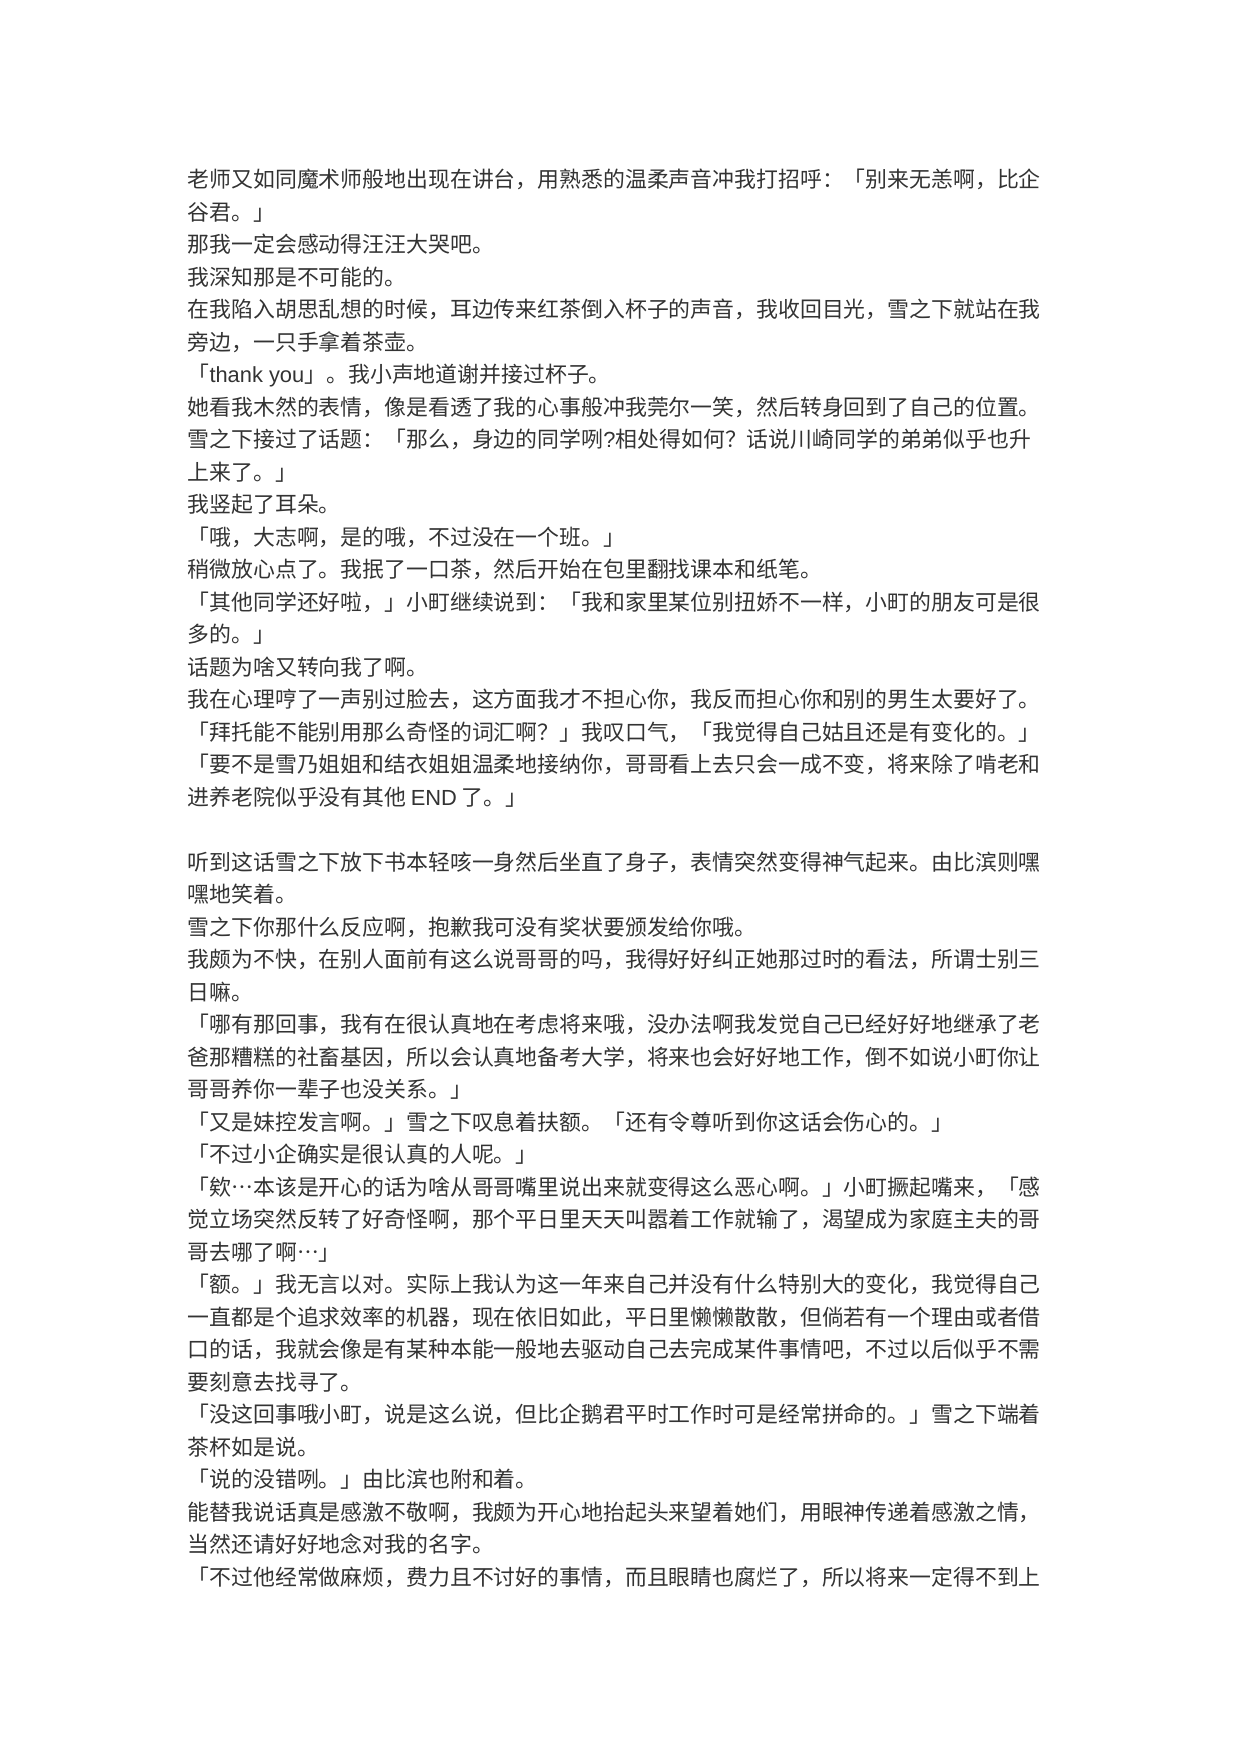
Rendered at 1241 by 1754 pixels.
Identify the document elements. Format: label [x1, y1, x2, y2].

text [187, 162, 1053, 812]
text [187, 844, 1053, 1592]
